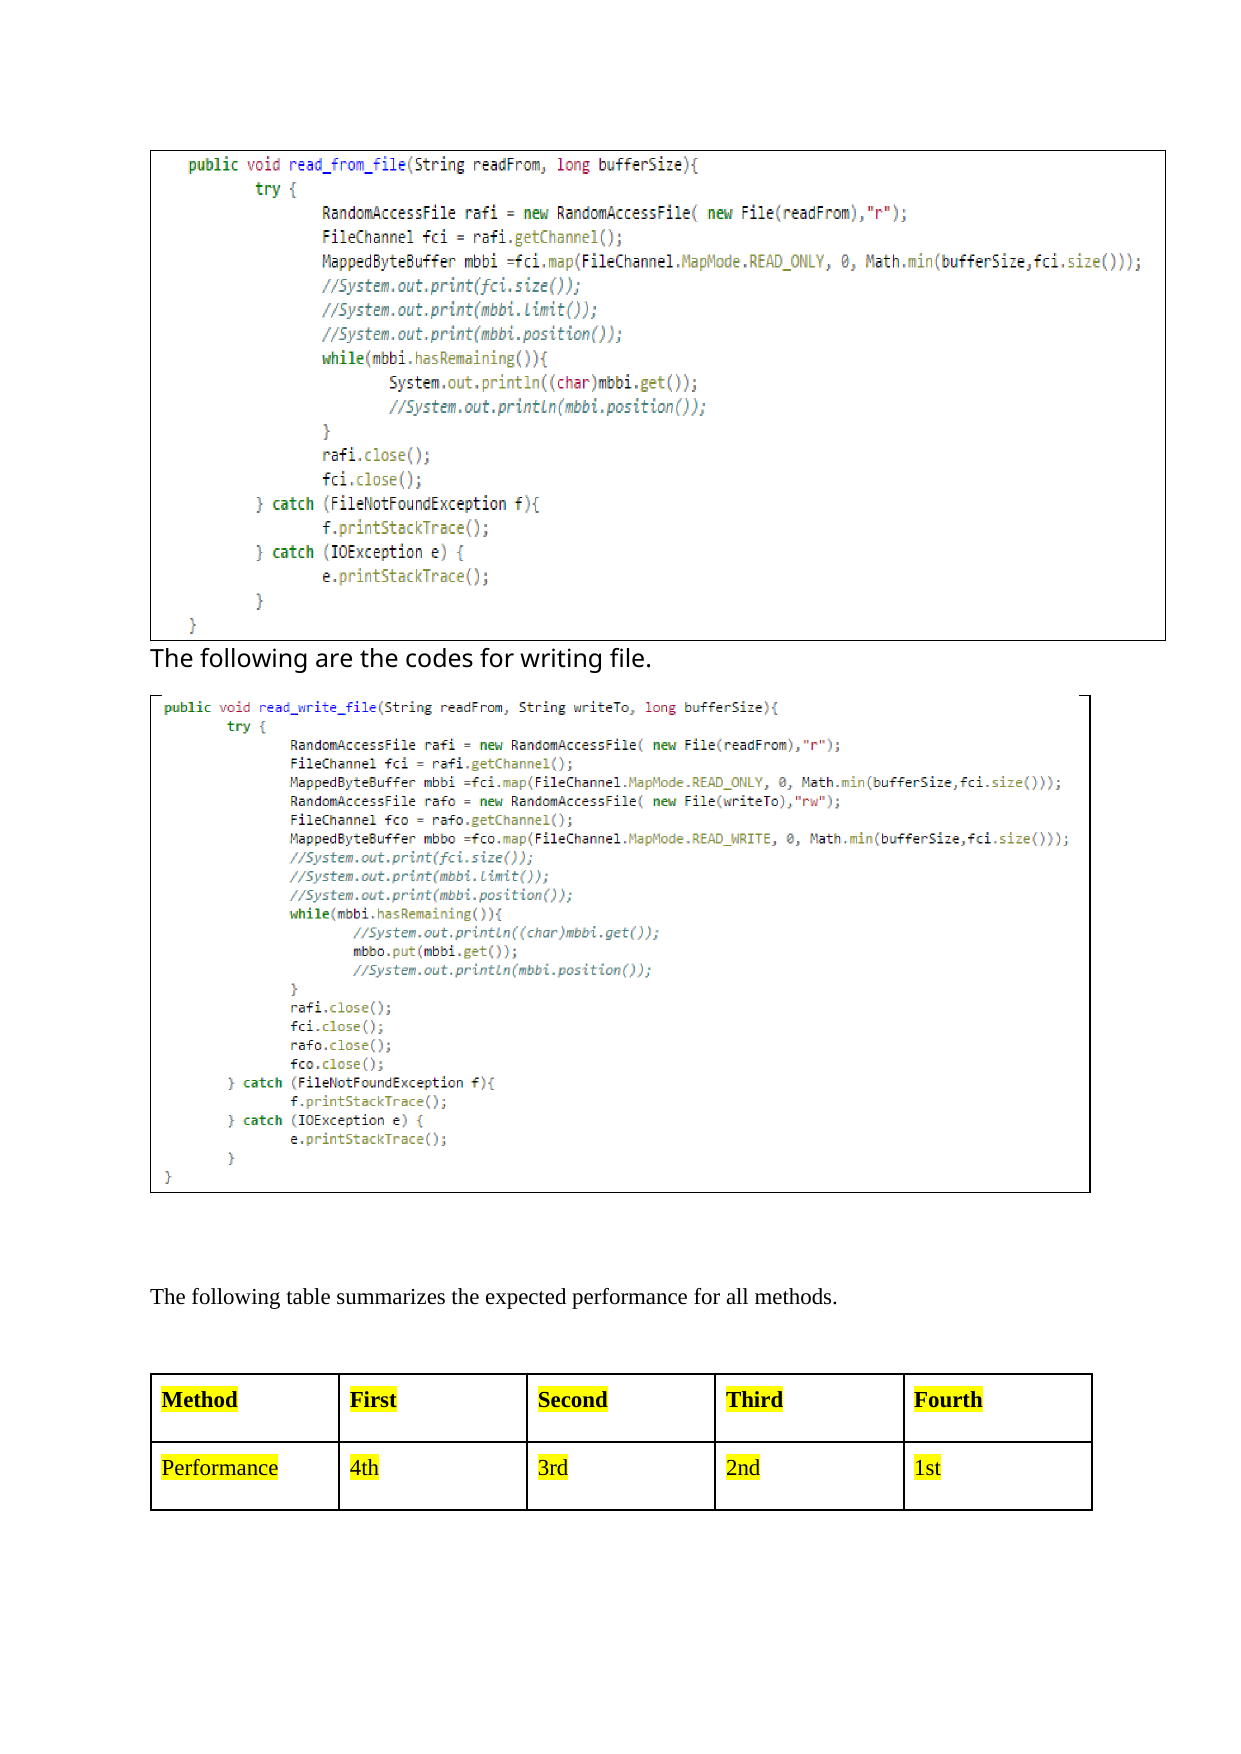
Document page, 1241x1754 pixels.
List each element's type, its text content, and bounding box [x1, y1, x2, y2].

table_header Method [152, 1375, 338, 1441]
table_cell Performance [152, 1443, 338, 1509]
table_cell 4th [340, 1443, 526, 1509]
table_header Fourth [905, 1375, 1091, 1441]
table_header Second [528, 1375, 714, 1441]
table_header [151, 696, 1089, 1192]
table_cell 1st [905, 1443, 1091, 1509]
table_header [1154, 151, 1165, 640]
picture [161, 695, 1079, 1186]
text The following are the codes for writing file. [150, 641, 1090, 675]
table_cell 2nd [716, 1443, 903, 1509]
table_header [151, 151, 161, 640]
text The following table summarizes the expected performance for all methods. [150, 1283, 1090, 1309]
table_header Third [716, 1375, 903, 1441]
table_header First [340, 1375, 526, 1441]
picture [161, 151, 1154, 640]
table_cell 3rd [528, 1443, 714, 1509]
